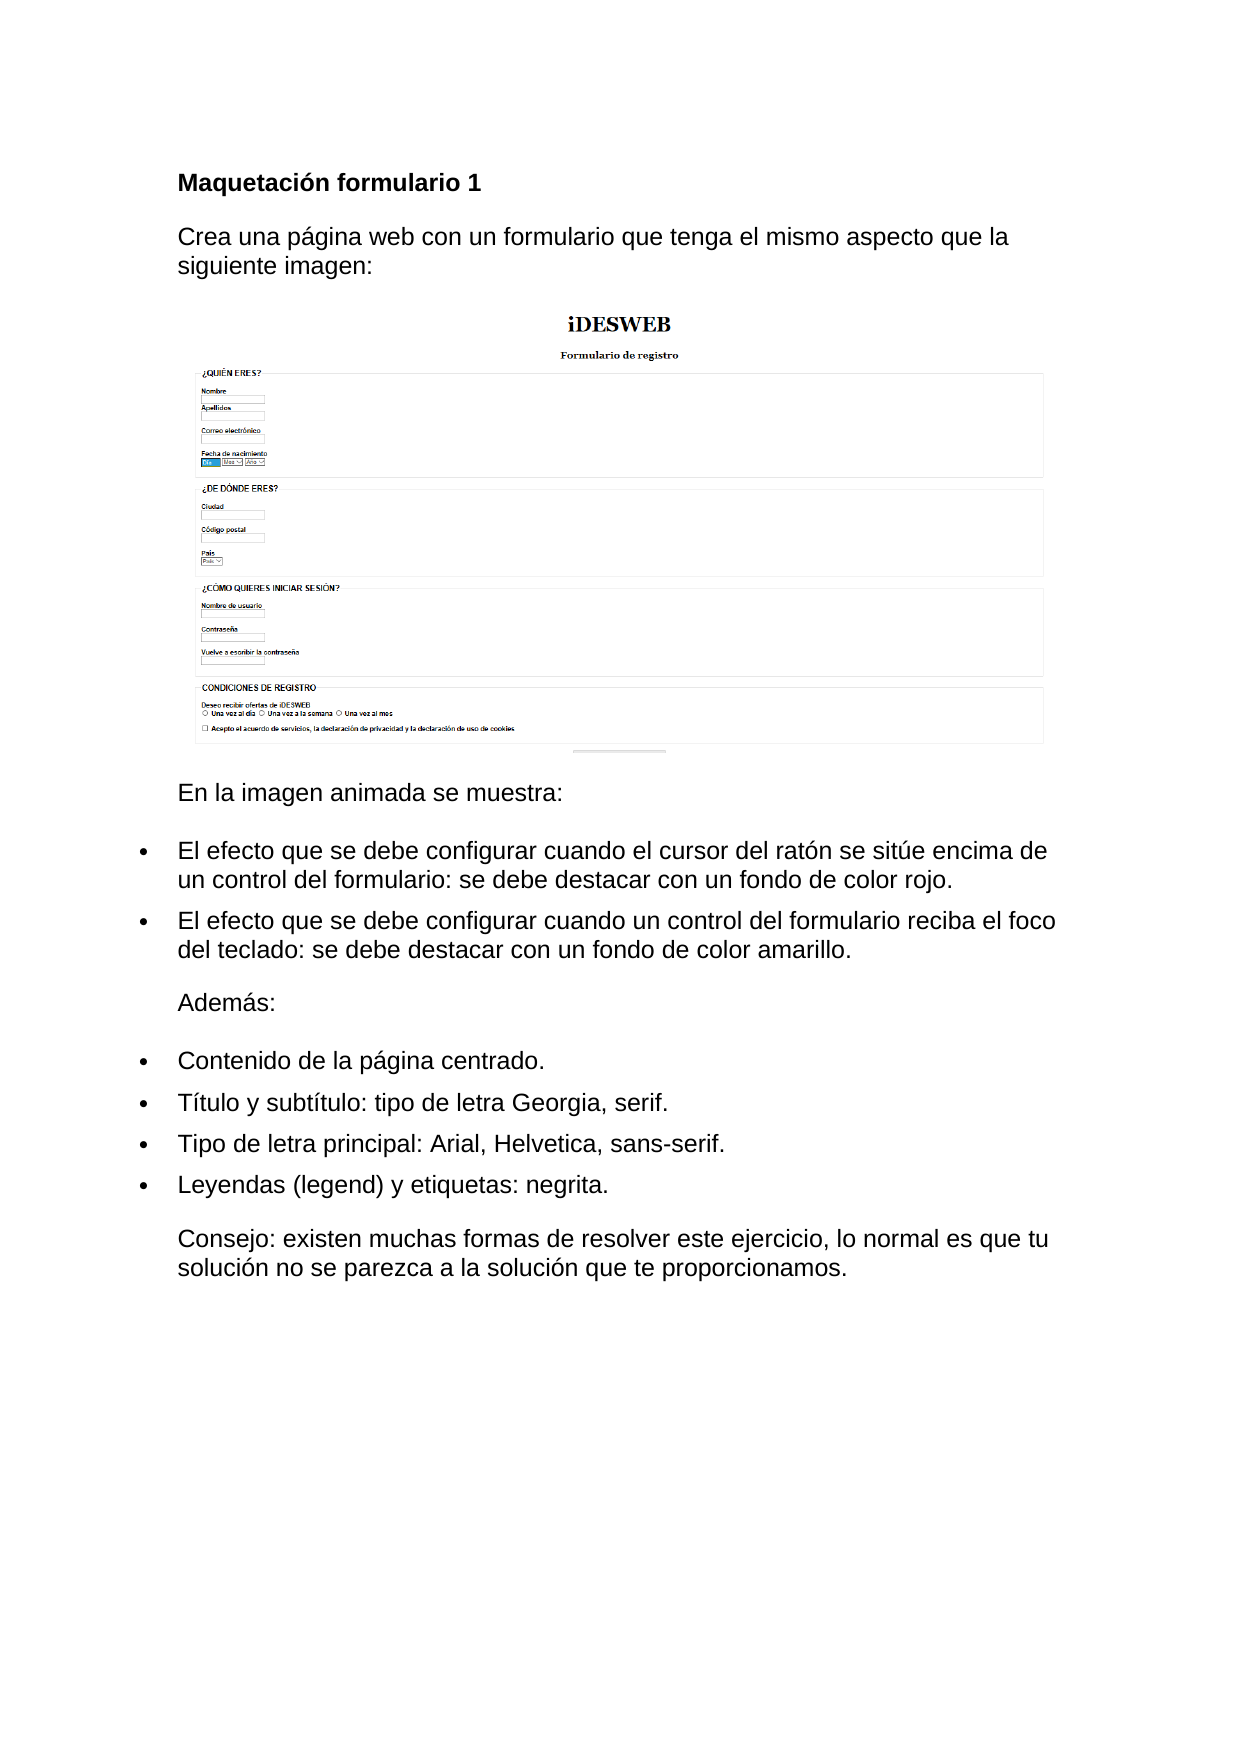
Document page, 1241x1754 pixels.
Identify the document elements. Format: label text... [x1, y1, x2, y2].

text Además: [177, 988, 1063, 1017]
text En la imagen animada se muestra: [177, 778, 1063, 807]
text Crea una página web con un formulario que tenga el mismo aspecto que la siguiente imagen: [177, 222, 1063, 279]
list El efecto que se debe configurar cuando el cursor del ratón se sitúe encima de un control del formulario: se debe destacar con un fondo de color rojo. [140, 836, 1063, 893]
list Tipo de letra principal: Arial, Helvetica, sans-serif. [140, 1129, 1063, 1157]
list Título y subtítulo: tipo de letra Georgia, serif. [140, 1087, 1063, 1116]
text Consejo: existen muchas formas de resolver este ejercicio, lo normal es que tu solución no se parezca a la solución que te proporcionamos. [177, 1224, 1063, 1281]
list Leyendas (legend) y etiquetas: negrita. [140, 1170, 1063, 1199]
list El efecto que se debe configurar cuando un control del formulario reciba el foco del teclado: se debe destacar con un fondo de color amarillo. [140, 906, 1063, 963]
text Maquetación formulario 1 [177, 168, 1063, 197]
list Contenido de la página centrado. [140, 1046, 1063, 1075]
picture [177, 304, 1063, 753]
